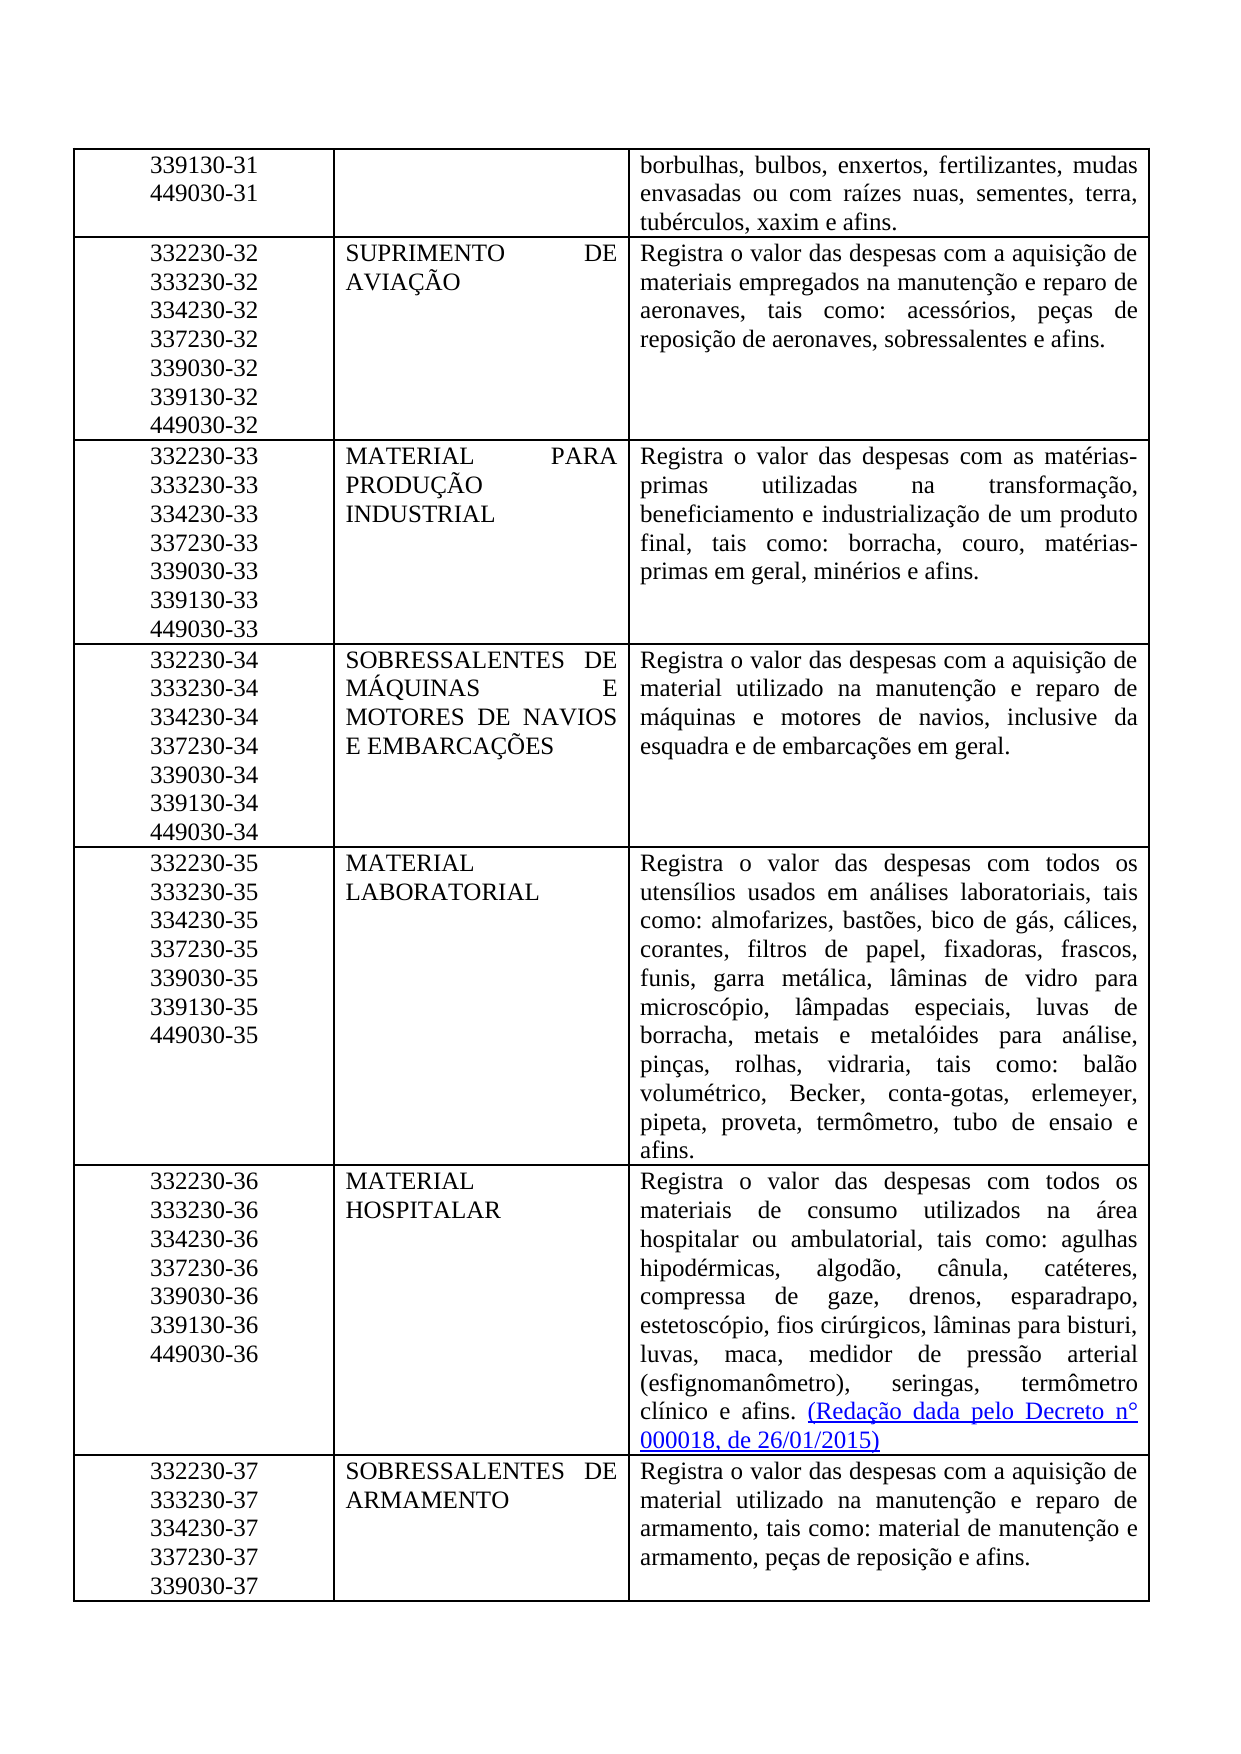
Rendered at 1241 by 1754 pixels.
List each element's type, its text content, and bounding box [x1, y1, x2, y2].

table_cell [335, 150, 628, 236]
table_cell Registra o valor das despesas com as matérias-primas utilizadas na transformação, beneficiamento e industrialização de um produto final, tais como: borracha, couro, matérias-primas em geral, minérios e afins. [630, 441, 1148, 643]
table_cell Registra o valor das despesas com a aquisição de materiais empregados na manutenção e reparo de aeronaves, tais como: acessórios, peças de reposição de aeronaves, sobressalentes e afins. [630, 238, 1148, 439]
table_cell Registra o valor das despesas com todos os materiais de consumo utilizados na área hospitalar ou ambulatorial, tais como: agulhas hipodérmicas, algodão, cânula, catéteres, compressa de gaze, drenos, esparadrapo, estetoscópio, fios cirúrgicos, lâminas para bisturi, luvas, maca, medidor de pressão arterial (esfignomanômetro), seringas, termômetro clínico e afins. (Redação dada pelo Decreto n° 000018, de 26/01/2015) [630, 1166, 1148, 1454]
table_cell Registra o valor das despesas com a aquisição de material utilizado na manutenção e reparo de máquinas e motores de navios, inclusive da esquadra e de embarcações em geral. [630, 645, 1148, 846]
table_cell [335, 1456, 628, 1600]
table_cell 332230-33 333230-33 334230-33 337230-33 339030-33 339130-33 449030-33 [75, 441, 333, 643]
table_cell 332230-32 333230-32 334230-32 337230-32 339030-32 339130-32 449030-32 [75, 238, 333, 439]
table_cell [75, 150, 333, 236]
table_cell Registra o valor das despesas com todos os utensílios usados em análises laboratoriais, tais como: almofarizes, bastões, bico de gás, cálices, corantes, filtros de papel, fixadoras, frascos, funis, garra metálica, lâminas de vidro para microscópio, lâmpadas especiais, luvas de borracha, metais e metalóides para análise, pinças, rolhas, vidraria, tais como: balão volumétrico, Becker, conta-gotas, erlemeyer, pipeta, proveta, termômetro, tubo de ensaio e afins. [630, 848, 1148, 1164]
table_cell MATERIAL HOSPITALAR [335, 1166, 628, 1454]
table_cell MATERIAL LABORATORIAL [335, 848, 628, 1164]
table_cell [630, 1456, 1148, 1600]
table_cell SOBRESSALENTES DE MÁQUINAS E MOTORES DE NAVIOS E EMBARCAÇÕES [335, 645, 628, 846]
table_cell MATERIAL PARA PRODUÇÃO INDUSTRIAL [335, 441, 628, 643]
table_cell 332230-34 333230-34 334230-34 337230-34 339030-34 339130-34 449030-34 [75, 645, 333, 846]
table_cell 332230-35 333230-35 334230-35 337230-35 339030-35 339130-35 449030-35 [75, 848, 333, 1164]
table_cell 332230-36 333230-36 334230-36 337230-36 339030-36 339130-36 449030-36 [75, 1166, 333, 1454]
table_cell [75, 1456, 333, 1600]
table_cell SUPRIMENTO DE AVIAÇÃO [335, 238, 628, 439]
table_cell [630, 150, 1148, 236]
